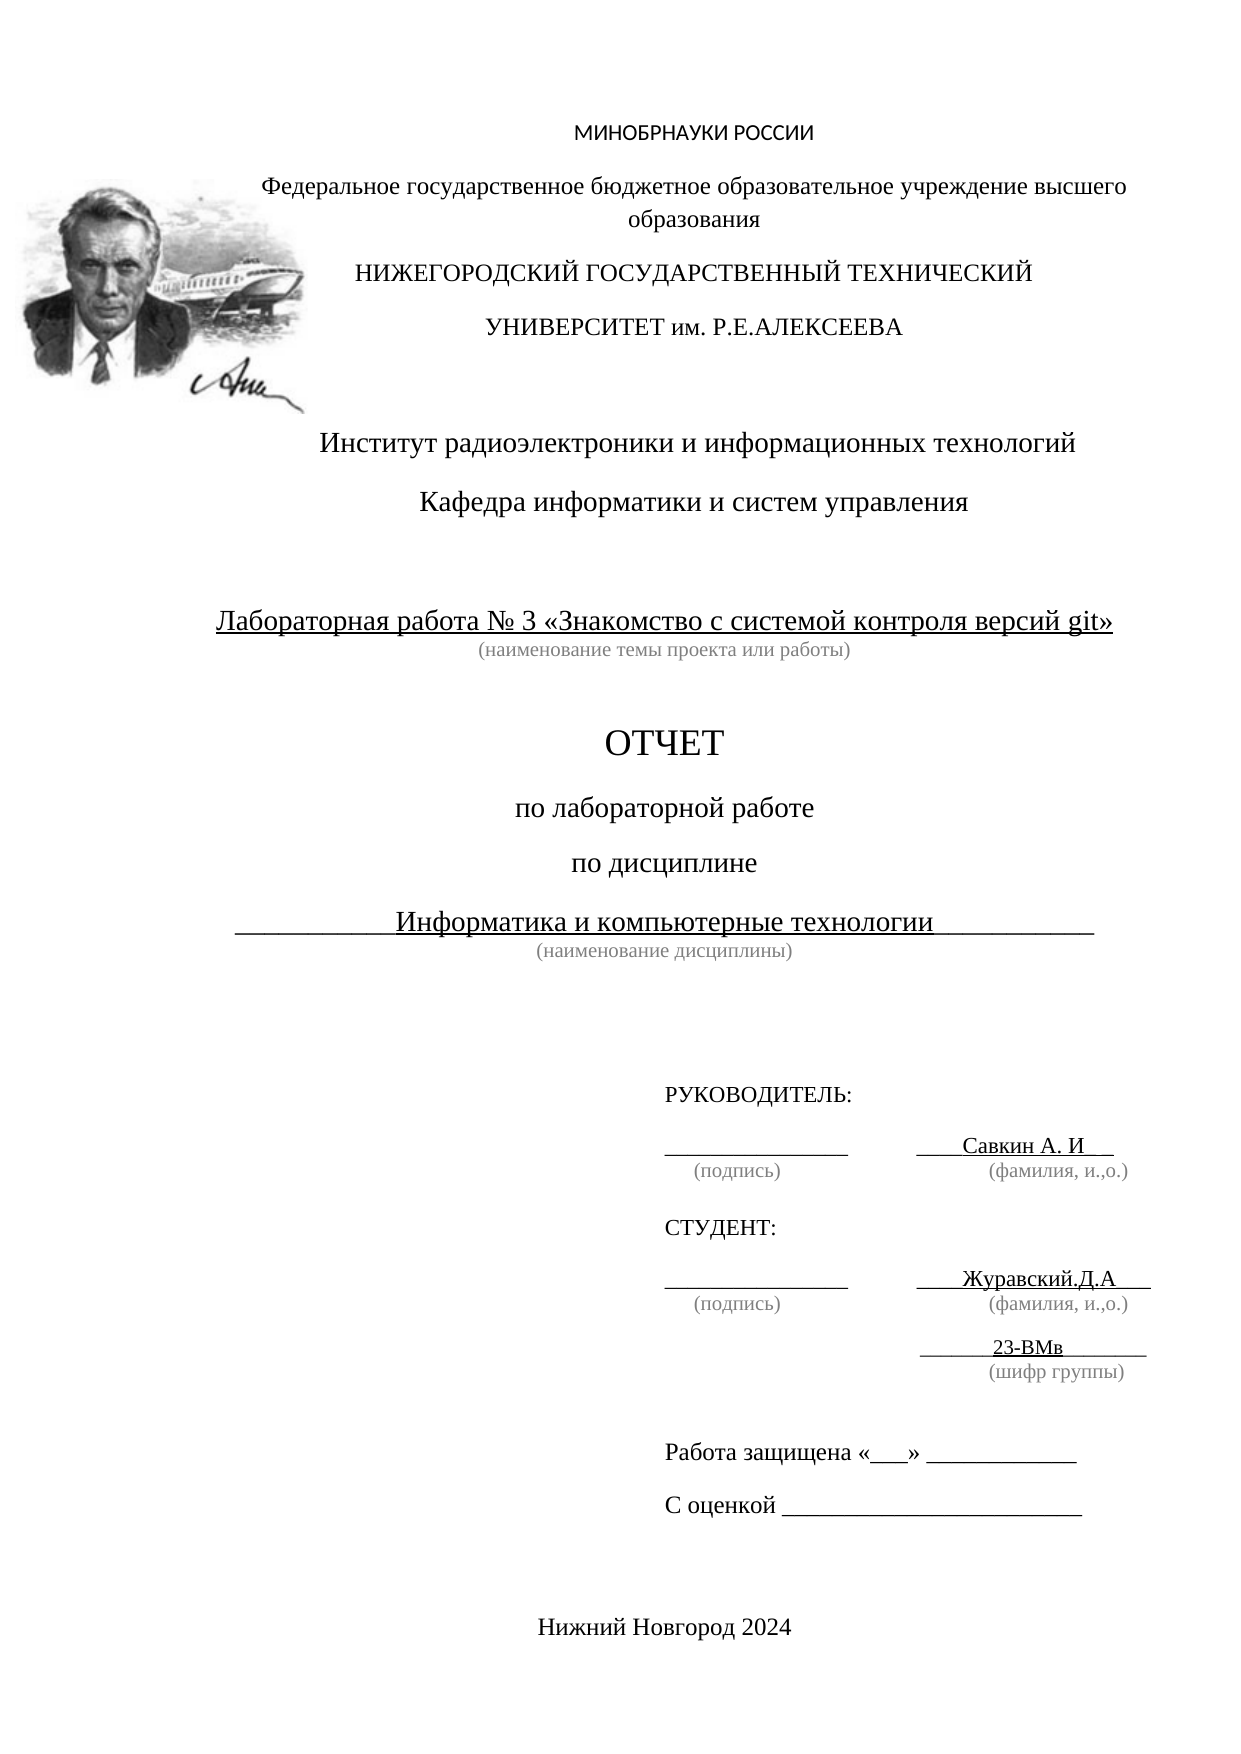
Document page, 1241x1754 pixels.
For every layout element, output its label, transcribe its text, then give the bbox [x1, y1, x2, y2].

text СТУДЕНТ: [664, 1214, 1152, 1240]
text С оценкой ________________________ [664, 1490, 1152, 1519]
text Лабораторная работа № 3 «Знакомство с системой контроля версий git» [177, 603, 1152, 637]
text (подпись) (фамилия, и.,о.) [664, 1291, 1152, 1315]
text НИЖЕГОРОДСКИЙ ГОСУДАРСТВЕННЫЙ ТЕХНИЧЕСКИЙ [236, 258, 1152, 287]
text (наименование дисциплины) [177, 938, 1152, 962]
text Работа защищена «___» ____________ [664, 1437, 1152, 1465]
text ___________Информатика и компьютерные технологии___________ [177, 904, 1152, 938]
text _______23-ВМв________ [664, 1334, 1152, 1359]
text МИНОБРНАУКИ РОССИИ [236, 118, 1152, 146]
text Кафедра информатики и систем управления [236, 484, 1152, 518]
text ________________ ____Савкин А. И_ _ [664, 1132, 1152, 1158]
text (шифр группы) [664, 1359, 1152, 1383]
text (наименование темы проекта или работы) [177, 637, 1152, 661]
text ________________ ____Журавский.Д.А___ [664, 1265, 1152, 1291]
text по дисциплине [177, 845, 1152, 878]
text УНИВЕРСИТЕТ им. Р.Е.АЛЕКСЕЕВА [236, 312, 1152, 341]
text РУКОВОДИТЕЛЬ: [664, 1081, 1152, 1107]
text Институт радиоэлектроники и информационных технологий [236, 425, 1152, 459]
text ОТЧЕТ [177, 720, 1152, 763]
text (подпись) (фамилия, и.,о.) [664, 1158, 1152, 1182]
text по лабораторной работе [177, 791, 1152, 824]
text Федеральное государственное бюджетное образовательное учреждение высшего образования [236, 171, 1152, 233]
